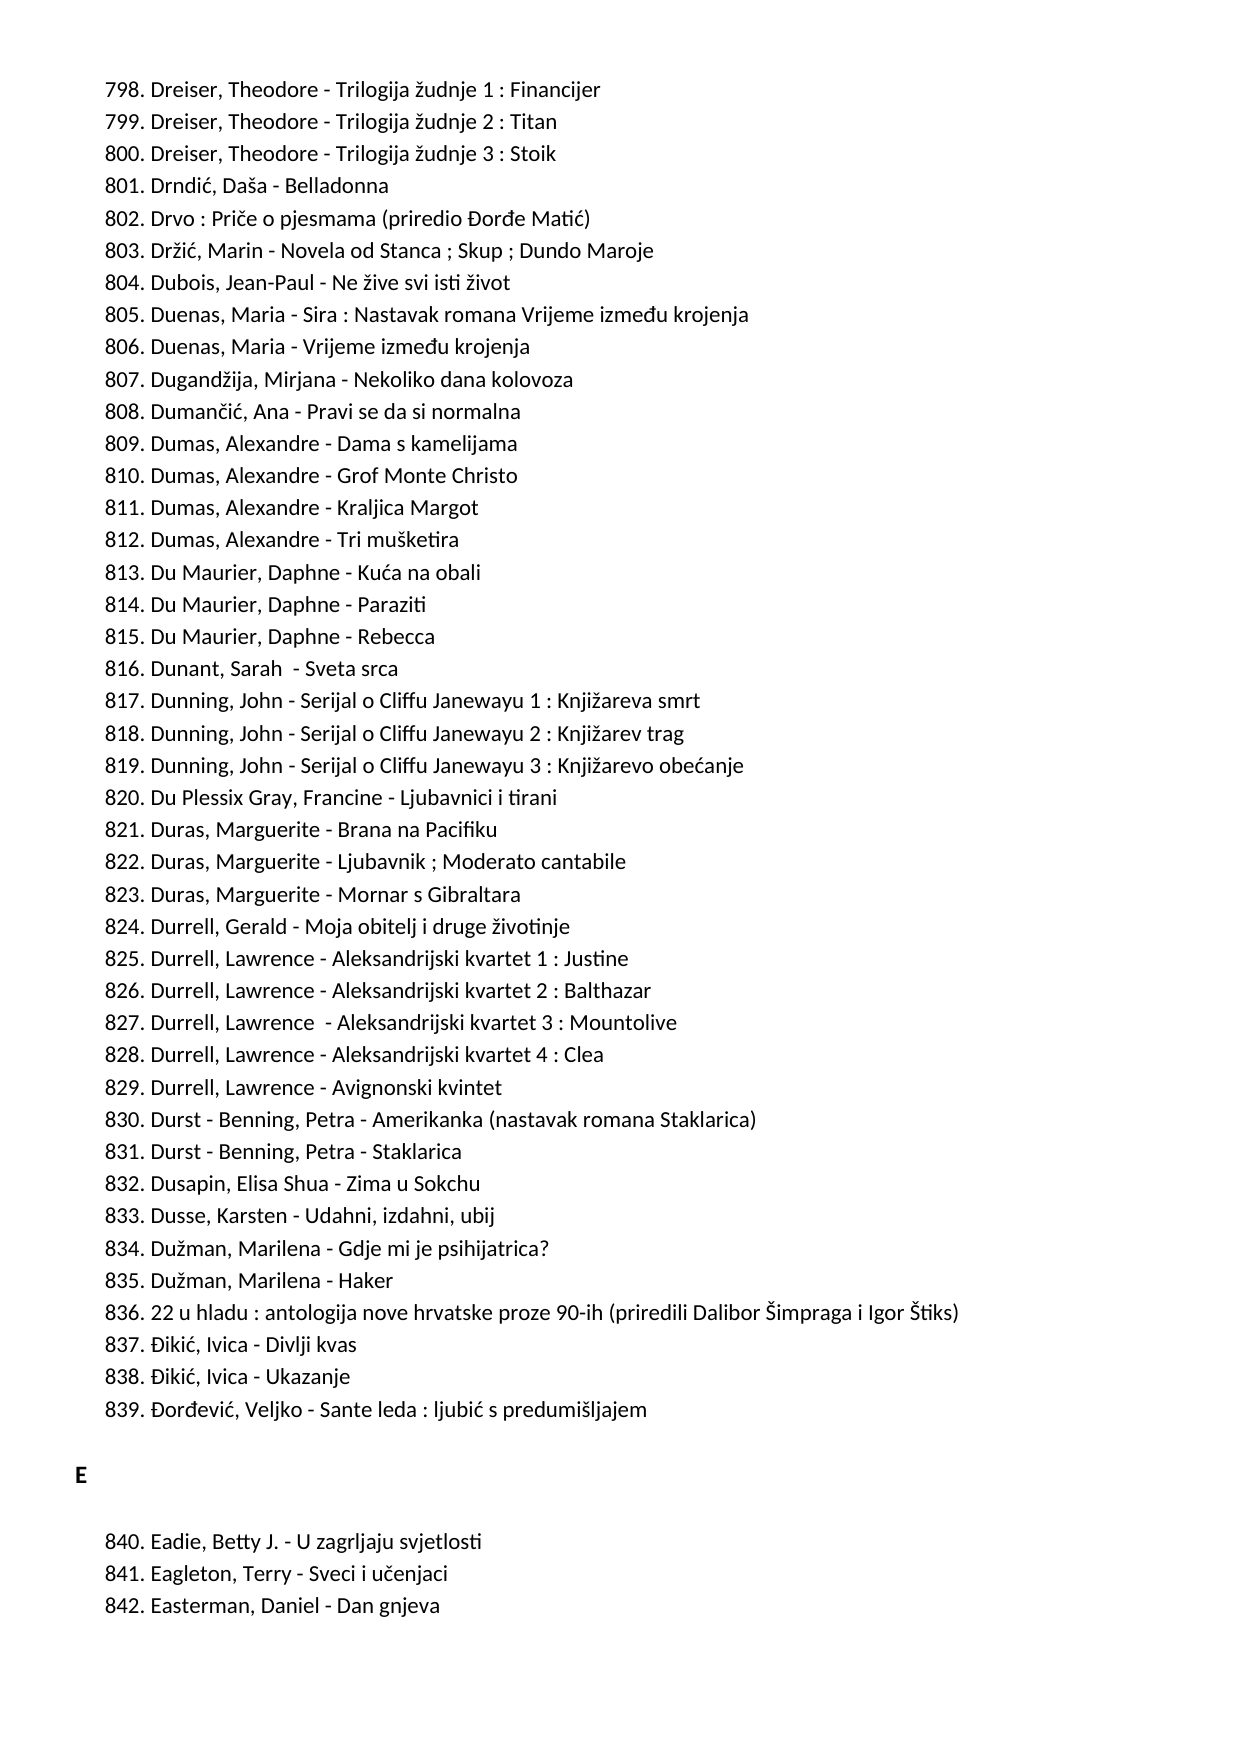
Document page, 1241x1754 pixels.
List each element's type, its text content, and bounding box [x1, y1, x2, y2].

list Eagleton, Terry - Sveci i učenjaci [104, 1559, 1165, 1587]
list Dugandžija, Mirjana - Nekoliko dana kolovoza [104, 365, 1165, 393]
list Dreiser, Theodore - Trilogija žudnje 1 : Financijer [104, 75, 1165, 103]
list Dusapin, Elisa Shua - Zima u Sokchu [104, 1169, 1165, 1197]
list Durrell, Lawrence - Avignonski kvintet [104, 1073, 1165, 1101]
list Đorđević, Veljko - Sante leda : ljubić s predumišljajem [104, 1395, 1165, 1423]
list Du Plessix Gray, Francine - Ljubavnici i tirani [104, 783, 1165, 811]
list Dužman, Marilena - Haker [104, 1266, 1165, 1294]
list Du Maurier, Daphne - Paraziti [104, 590, 1165, 618]
list Dunning, John - Serijal o Cliffu Janewayu 3 : Knjižarevo obećanje [104, 751, 1165, 779]
list Držić, Marin - Novela od Stanca ; Skup ; Dundo Maroje [104, 236, 1165, 264]
list Du Maurier, Daphne - Kuća na obali [104, 558, 1165, 586]
list Drndić, Daša - Belladonna [104, 172, 1165, 199]
list Dunning, John - Serijal o Cliffu Janewayu 1 : Knjižareva smrt [104, 687, 1165, 714]
list 22 u hladu : antologija nove hrvatske proze 90-ih (priredili Dalibor Šimpraga i Igor Štiks) [104, 1298, 1165, 1326]
list Durrell, Gerald - Moja obitelj i druge životinje [104, 912, 1165, 940]
list Đikić, Ivica - Divlji kvas [104, 1330, 1165, 1358]
list Drvo : Priče o pjesmama (priredio Đorđe Matić) [104, 204, 1165, 232]
list Durrell, Lawrence - Aleksandrijski kvartet 4 : Clea [104, 1041, 1165, 1069]
list Đikić, Ivica - Ukazanje [104, 1362, 1165, 1391]
list Duras, Marguerite - Ljubavnik ; Moderato cantabile [104, 847, 1165, 876]
list Durst - Benning, Petra - Staklarica [104, 1137, 1165, 1165]
list Durst - Benning, Petra - Amerikanka (nastavak romana Staklarica) [104, 1105, 1165, 1133]
list Duenas, Maria - Sira : Nastavak romana Vrijeme između krojenja [104, 300, 1165, 328]
list Dunning, John - Serijal o Cliffu Janewayu 2 : Knjižarev trag [104, 719, 1165, 747]
list Dumas, Alexandre - Kraljica Margot [104, 493, 1165, 521]
list Duras, Marguerite - Brana na Pacifiku [104, 815, 1165, 843]
list Dusse, Karsten - Udahni, izdahni, ubij [104, 1202, 1165, 1229]
list Durrell, Lawrence - Aleksandrijski kvartet 2 : Balthazar [104, 976, 1165, 1004]
list Dreiser, Theodore - Trilogija žudnje 2 : Titan [104, 107, 1165, 135]
list Durrell, Lawrence - Aleksandrijski kvartet 1 : Justine [104, 944, 1165, 972]
list Dumas, Alexandre - Tri mušketira [104, 526, 1165, 554]
list Dumančić, Ana - Pravi se da si normalna [104, 397, 1165, 425]
list Dumas, Alexandre - Dama s kamelijama [104, 429, 1165, 457]
list Dubois, Jean-Paul - Ne žive svi isti život [104, 268, 1165, 296]
text E [75, 1459, 1165, 1489]
list Eadie, Betty J. - U zagrljaju svjetlosti [104, 1527, 1165, 1555]
list Easterman, Daniel - Dan gnjeva [104, 1591, 1165, 1619]
list Durrell, Lawrence - Aleksandrijski kvartet 3 : Mountolive [104, 1008, 1165, 1036]
list Duras, Marguerite - Mornar s Gibraltara [104, 880, 1165, 908]
list Dužman, Marilena - Gdje mi je psihijatrica? [104, 1234, 1165, 1262]
list Dumas, Alexandre - Grof Monte Christo [104, 461, 1165, 489]
list Du Maurier, Daphne - Rebecca [104, 622, 1165, 650]
list Dunant, Sarah - Sveta srca [104, 654, 1165, 682]
list Duenas, Maria - Vrijeme između krojenja [104, 332, 1165, 361]
list Dreiser, Theodore - Trilogija žudnje 3 : Stoik [104, 139, 1165, 167]
